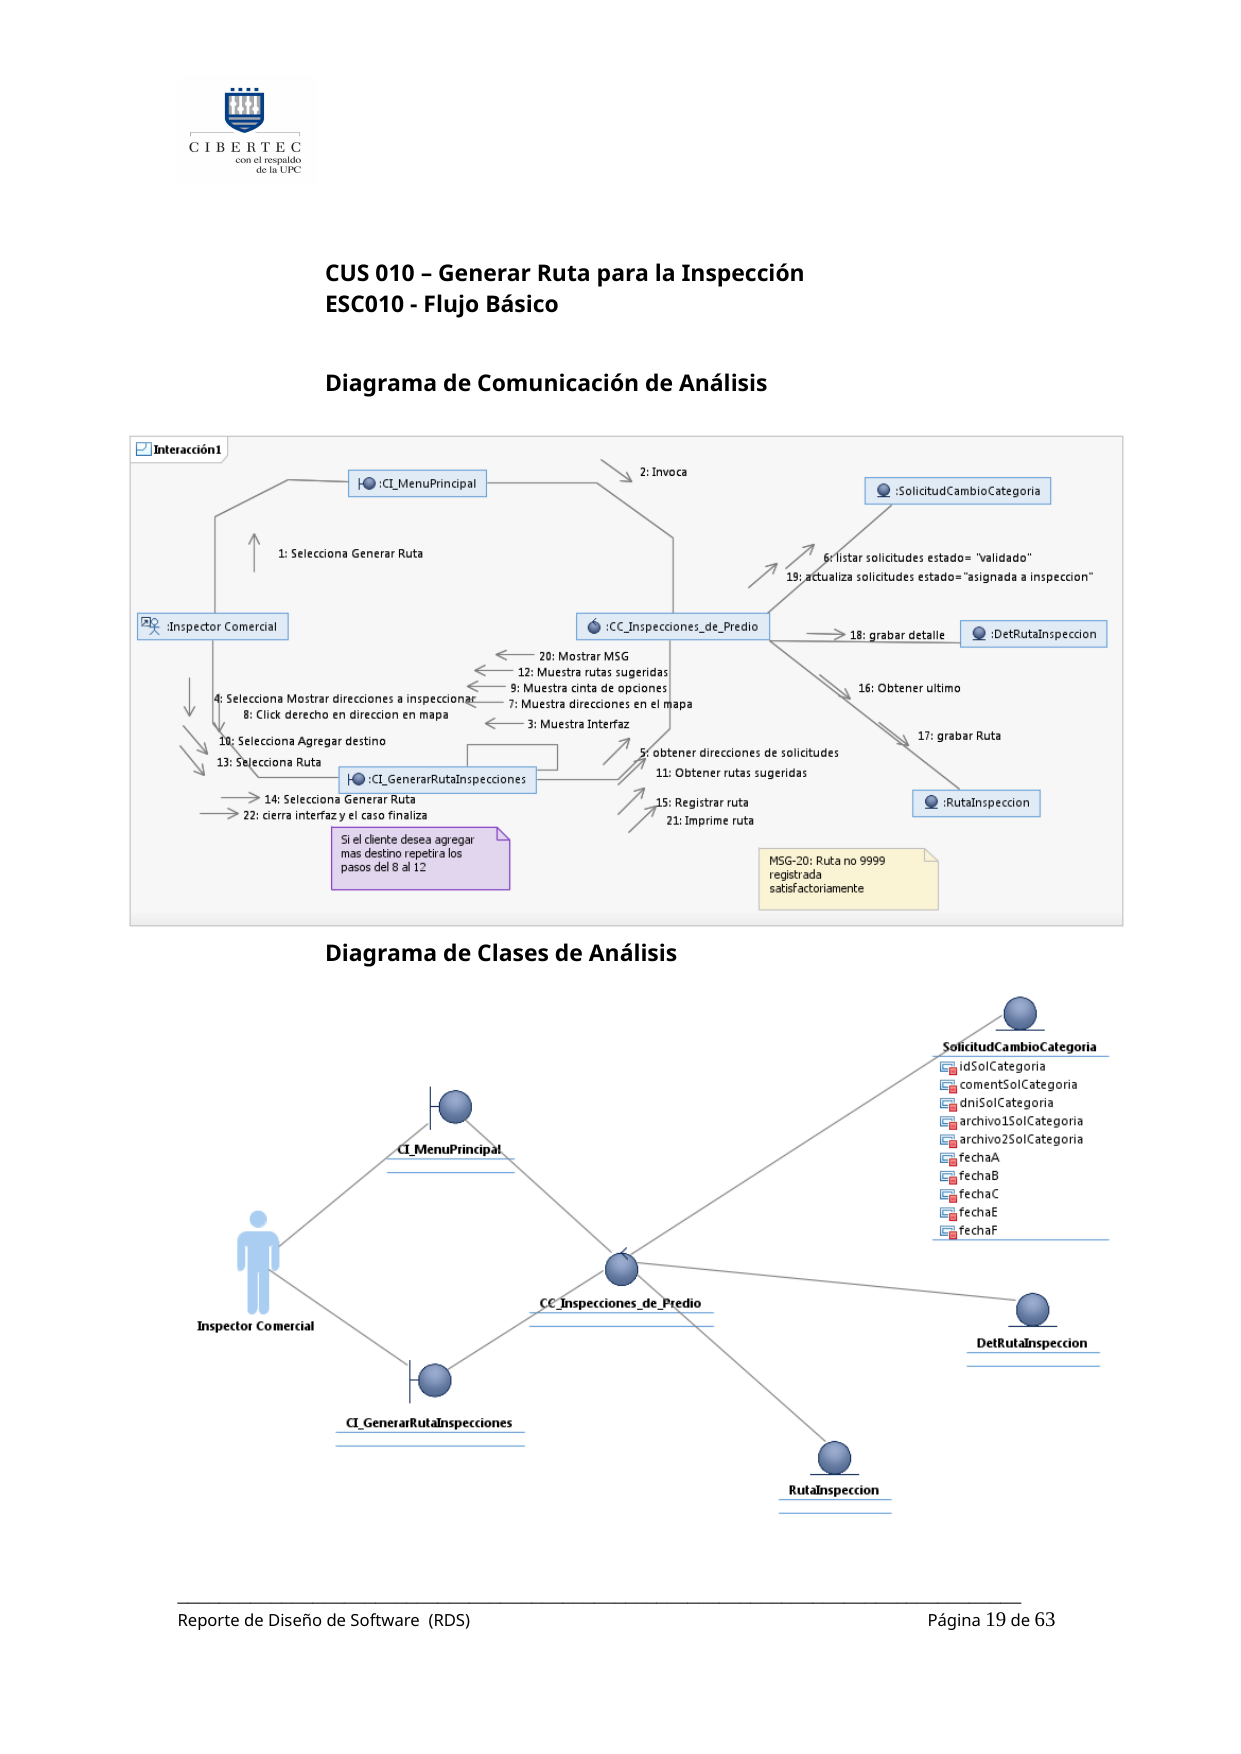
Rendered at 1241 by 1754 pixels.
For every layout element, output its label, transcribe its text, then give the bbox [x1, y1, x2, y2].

picture [177, 75, 317, 185]
text CUS 010 – Generar Ruta para la Inspección [325, 257, 1063, 288]
text Diagrama de Clases de Análisis [325, 937, 1063, 967]
text ESC010 - Flujo Básico [325, 288, 1063, 319]
text Diagrama de Comunicación de Análisis [325, 367, 1063, 398]
picture [177, 967, 1120, 1539]
picture [119, 422, 1134, 937]
